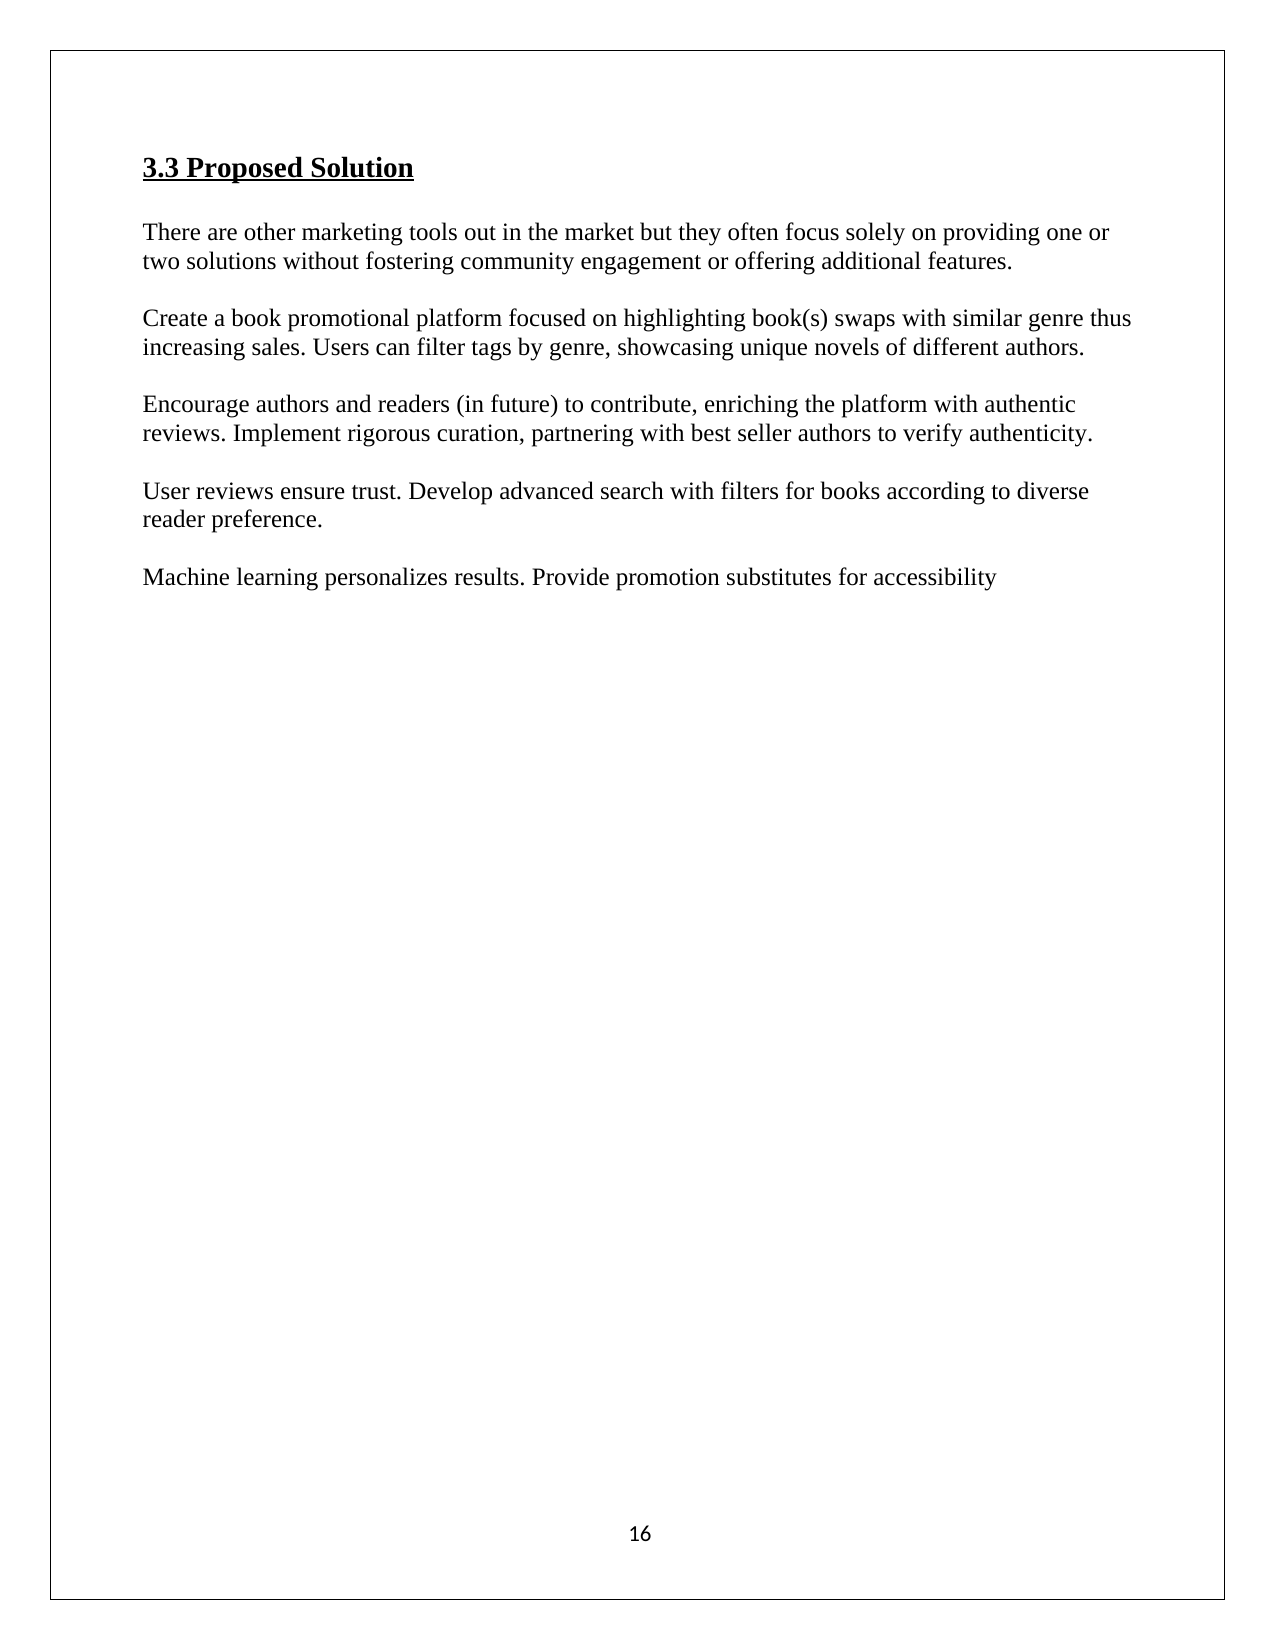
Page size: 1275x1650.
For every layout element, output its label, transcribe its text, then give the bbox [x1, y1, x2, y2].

subtitle User reviews ensure trust. Develop advanced search with filters for books according to diverse reader preference. [142, 476, 1139, 533]
subtitle Create a book promotional platform focused on highlighting book(s) swaps with similar genre thus increasing sales. Users can filter tags by genre, showcasing unique novels of different authors. [142, 303, 1139, 361]
subtitle Encourage authors and readers (in future) to contribute, enriching the platform with authentic reviews. Implement rigorous curation, partnering with best seller authors to verify authenticity. [142, 389, 1139, 447]
subtitle There are other marketing tools out in the market but they often focus solely on providing one or two solutions without fostering community engagement or offering additional features. [142, 217, 1139, 274]
subtitle Machine learning personalizes results. Provide promotion substitutes for accessibility [142, 562, 1139, 591]
subtitle 3.3 Proposed Solution [142, 150, 1139, 183]
